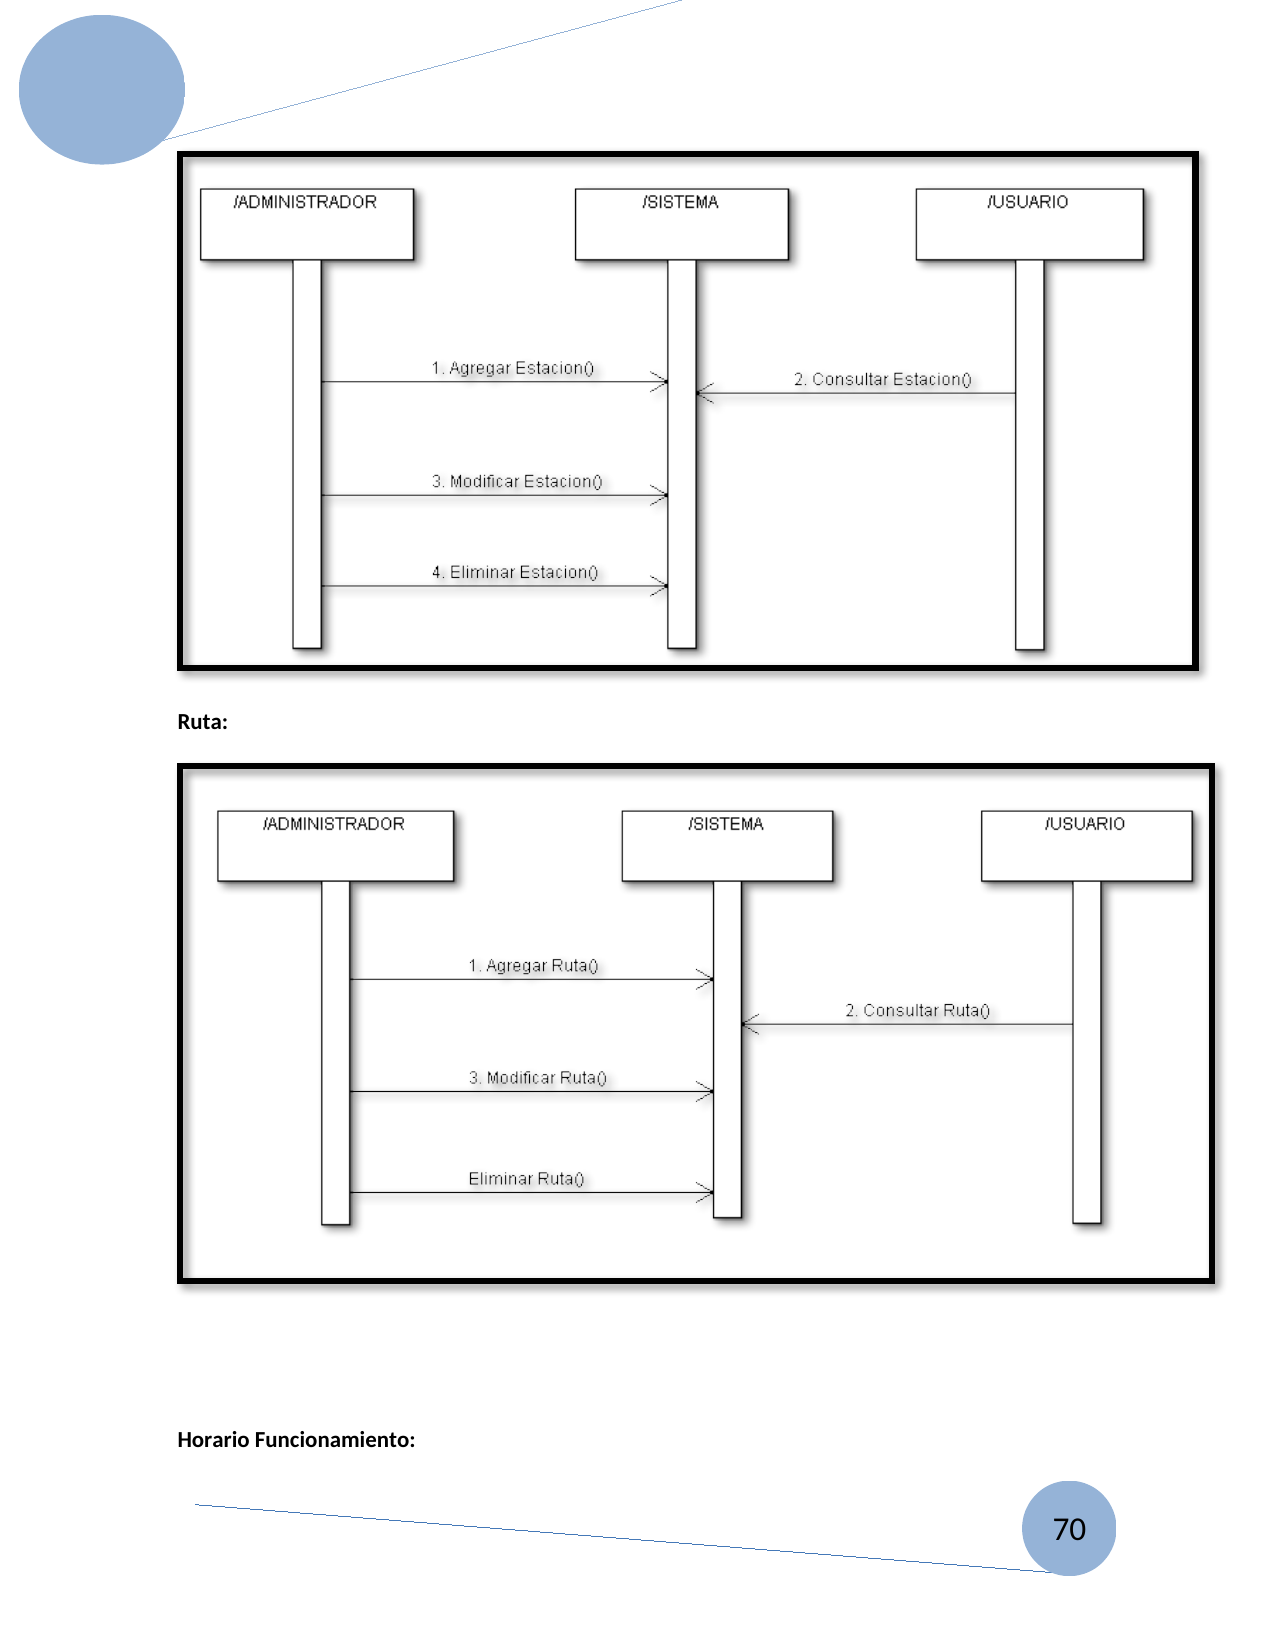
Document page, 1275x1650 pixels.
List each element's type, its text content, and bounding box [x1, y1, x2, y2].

text Horario Funcionamiento: [177, 1426, 1098, 1454]
picture [183, 157, 1192, 665]
text Ruta: [177, 707, 1098, 735]
picture [183, 769, 1209, 1278]
